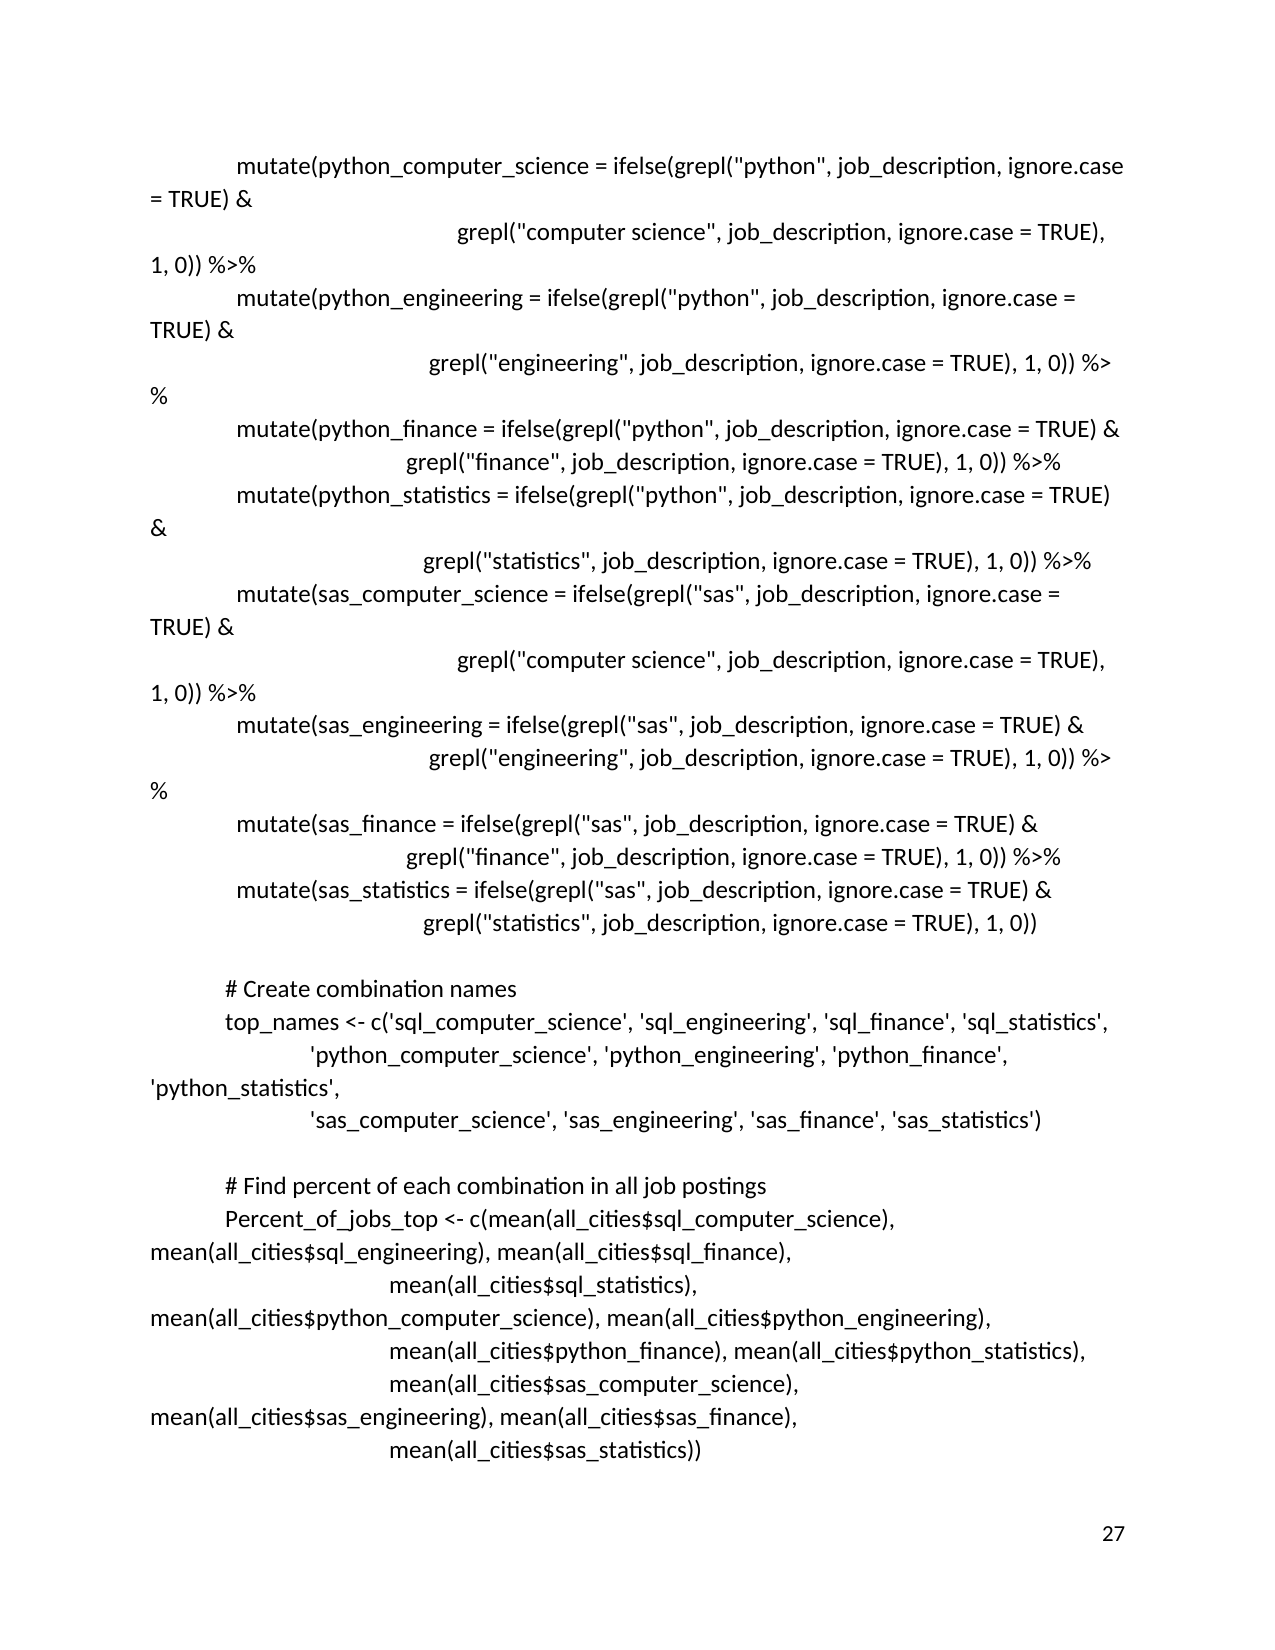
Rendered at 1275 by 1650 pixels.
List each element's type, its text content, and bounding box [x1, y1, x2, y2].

text Percent_of_jobs_top <- c(mean(all_cities$sql_computer_science), mean(all_cities$sql_engineering), mean(all_cities$sql_finance), [150, 1203, 1125, 1267]
text mean(all_cities$sas_statistics)) [150, 1434, 1125, 1464]
text grepl("computer science", job_description, ignore.case = TRUE), 1, 0)) %>% [150, 644, 1125, 707]
text # Find percent of each combination in all job postings [150, 1170, 1125, 1201]
text grepl("engineering", job_description, ignore.case = TRUE), 1, 0)) %>% [150, 742, 1125, 806]
text mean(all_cities$sas_computer_science), mean(all_cities$sas_engineering), mean(all_cities$sas_finance), [150, 1368, 1125, 1431]
text top_names <- c('sql_computer_science', 'sql_engineering', 'sql_finance', 'sql_statistics', [150, 1006, 1125, 1036]
text grepl("engineering", job_description, ignore.case = TRUE), 1, 0)) %>% [150, 347, 1125, 411]
text 'python_computer_science', 'python_engineering', 'python_finance', 'python_statistics', [150, 1039, 1125, 1102]
text mutate(python_engineering = ifelse(grepl("python", job_description, ignore.case = TRUE) & [150, 282, 1125, 345]
text mean(all_cities$sql_statistics), mean(all_cities$python_computer_science), mean(all_cities$python_engineering), [150, 1269, 1125, 1333]
text mutate(sas_computer_science = ifelse(grepl("sas", job_description, ignore.case = TRUE) & [150, 578, 1125, 641]
text grepl("statistics", job_description, ignore.case = TRUE), 1, 0)) [150, 907, 1125, 938]
text mutate(sas_finance = ifelse(grepl("sas", job_description, ignore.case = TRUE) & [150, 808, 1125, 839]
text mean(all_cities$python_finance), mean(all_cities$python_statistics), [150, 1335, 1125, 1366]
text # Create combination names [150, 973, 1125, 1003]
text mutate(python_statistics = ifelse(grepl("python", job_description, ignore.case = TRUE) & [150, 479, 1125, 543]
text mutate(sas_engineering = ifelse(grepl("sas", job_description, ignore.case = TRUE) & [150, 709, 1125, 740]
text 'sas_computer_science', 'sas_engineering', 'sas_finance', 'sas_statistics') [150, 1104, 1125, 1135]
text grepl("computer science", job_description, ignore.case = TRUE), 1, 0)) %>% [150, 216, 1125, 279]
text mutate(python_computer_science = ifelse(grepl("python", job_description, ignore.case = TRUE) & [150, 150, 1125, 213]
text grepl("finance", job_description, ignore.case = TRUE), 1, 0)) %>% [150, 841, 1125, 872]
text mutate(sas_statistics = ifelse(grepl("sas", job_description, ignore.case = TRUE) & [150, 874, 1125, 905]
text grepl("statistics", job_description, ignore.case = TRUE), 1, 0)) %>% [150, 545, 1125, 576]
text mutate(python_finance = ifelse(grepl("python", job_description, ignore.case = TRUE) & [150, 413, 1125, 444]
text grepl("finance", job_description, ignore.case = TRUE), 1, 0)) %>% [150, 446, 1125, 477]
